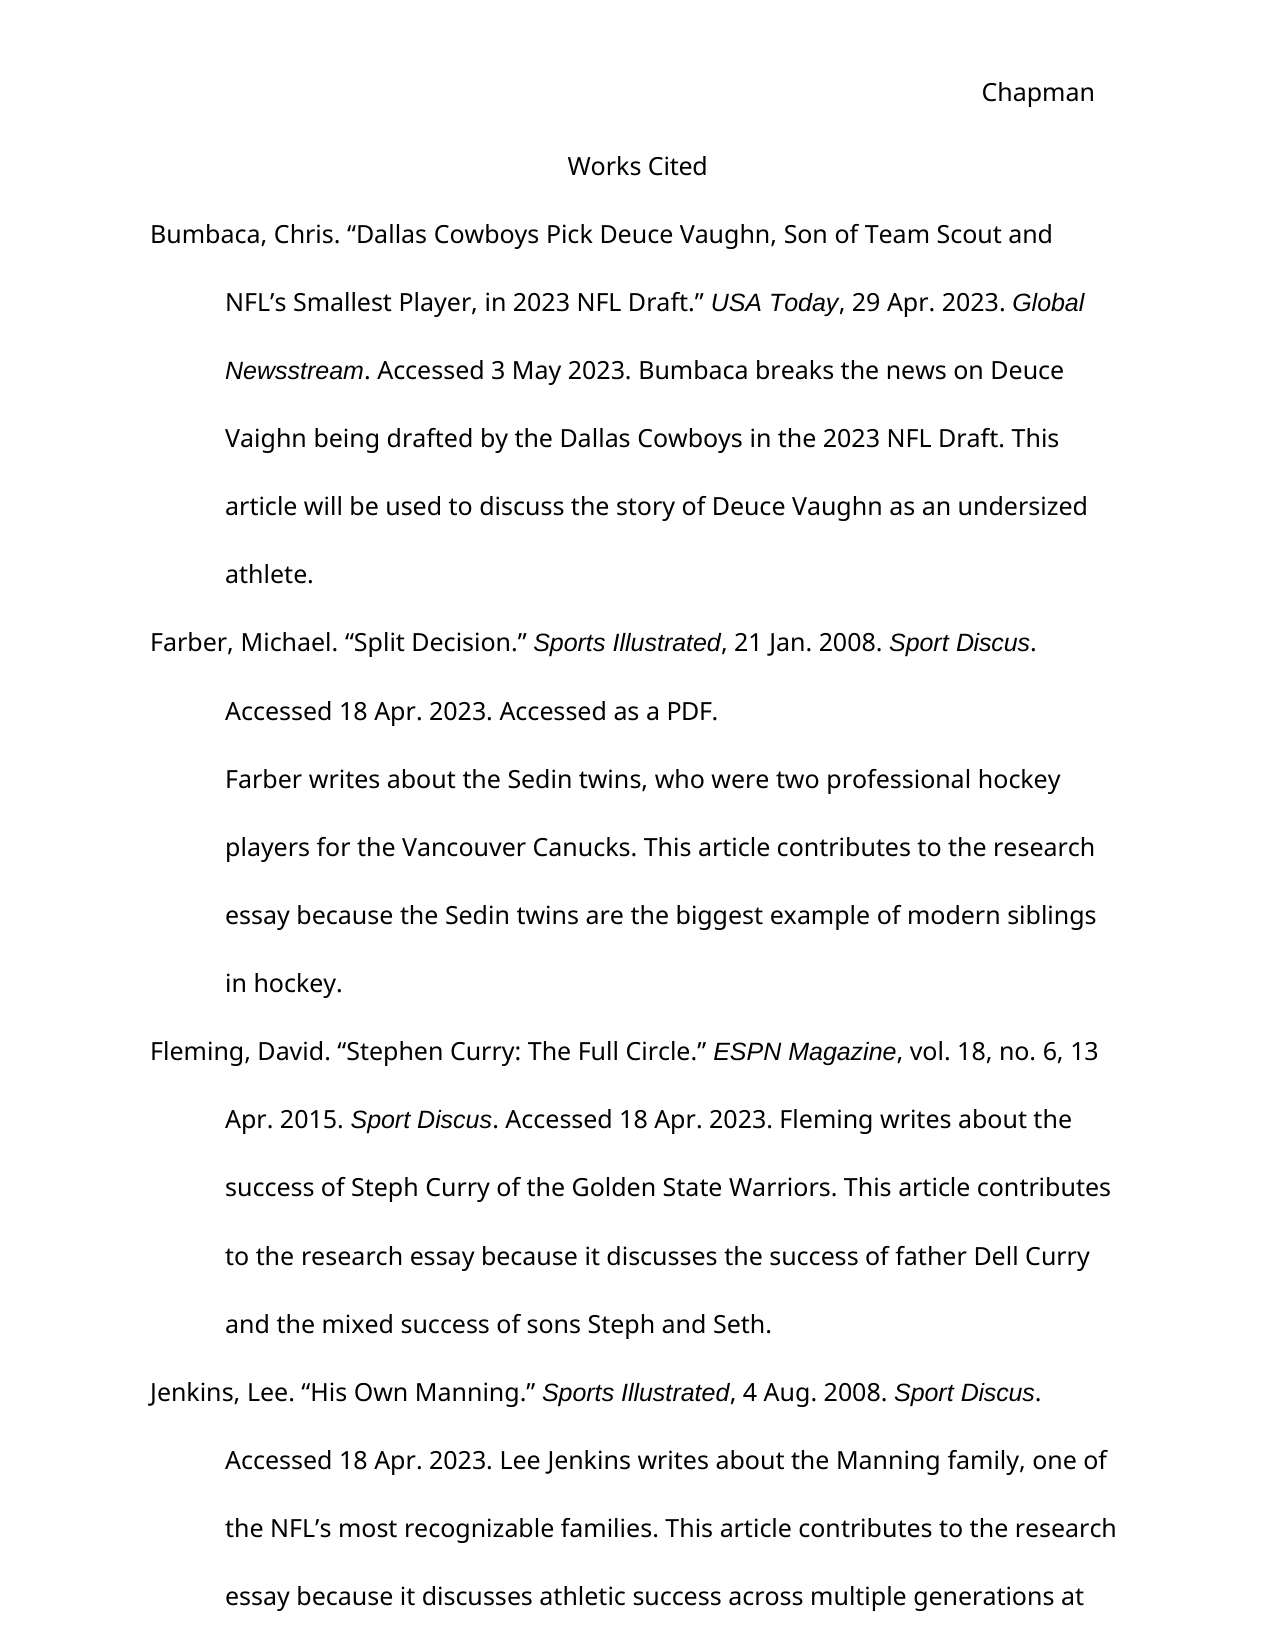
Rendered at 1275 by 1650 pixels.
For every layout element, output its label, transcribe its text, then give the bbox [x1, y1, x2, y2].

text Fleming, David. “Stephen Curry: The Full Circle.” ESPN Magazine, vol. 18, no. 6, 13 Apr. 2015. Sport Discus. Accessed 18 Apr. 2023. Fleming writes about the success of Steph Curry of the Golden State Warriors. This article contributes to the research essay because it discusses the success of father Dell Curry and the mixed success of sons Steph and Seth. [150, 1034, 1123, 1340]
text Accessed 18 Apr. 2023. Accessed as a PDF. [225, 693, 1125, 727]
text Farber, Michael. “Split Decision.” Sports Illustrated, 21 Jan. 2008. Sport Discus. [150, 625, 1125, 659]
text Jenkins, Lee. “His Own Manning.” Sports Illustrated, 4 Aug. 2008. Sport Discus. [150, 1374, 1125, 1408]
text Works Cited [150, 148, 1125, 182]
text Bumbaca, Chris. “Dallas Cowboys Pick Deuce Vaughn, Son of Team Scout and NFL’s Smallest Player, in 2023 NFL Draft.” USA Today, 29 Apr. 2023. Global Newsstream. Accessed 3 May 2023. Bumbaca breaks the news on Deuce Vaighn being drafted by the Dallas Cowboys in the 2023 NFL Draft. This article will be used to discuss the story of Deuce Vaughn as an undersized athlete. [150, 216, 1120, 591]
text Farber writes about the Sedin twins, who were two professional hockey players for the Vancouver Canucks. This article contributes to the research essay because the Sedin twins are the biggest example of modern siblings in hockey. [225, 761, 1120, 1000]
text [225, 1442, 1125, 1613]
